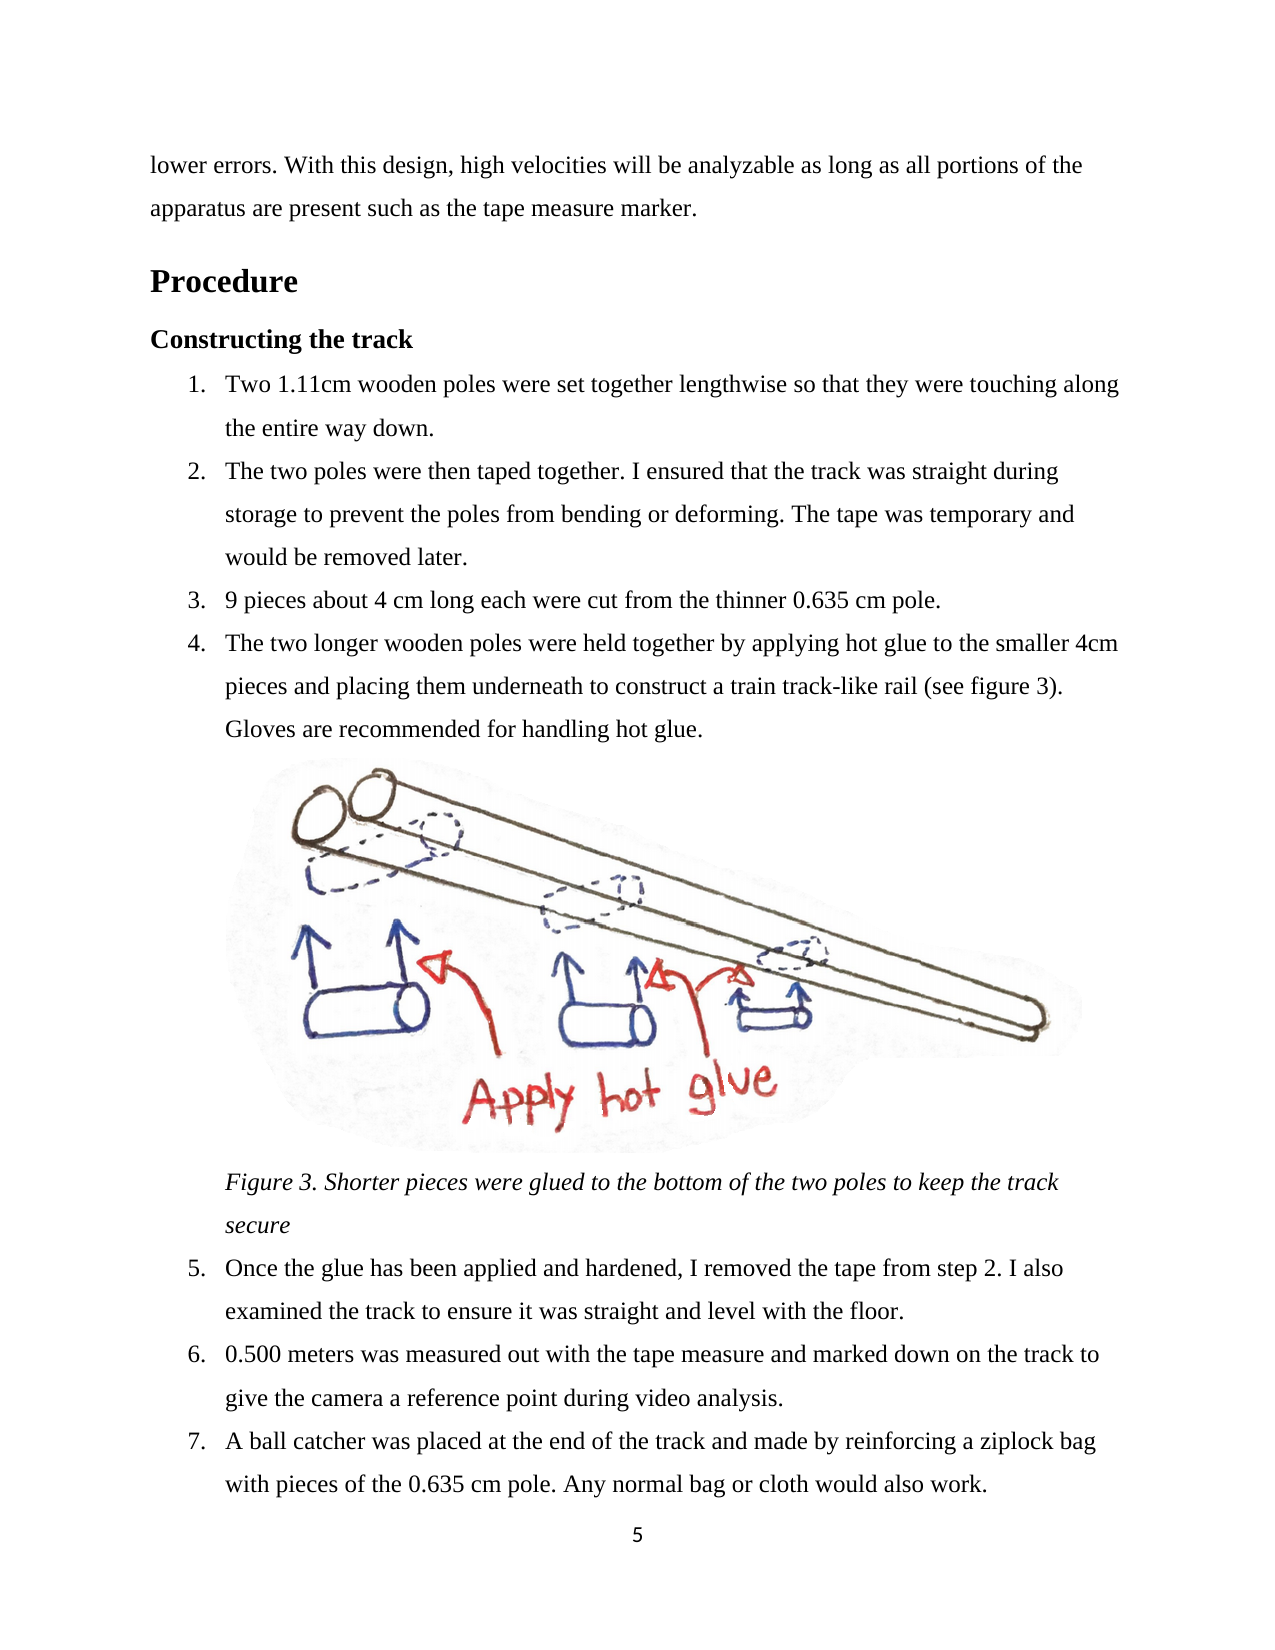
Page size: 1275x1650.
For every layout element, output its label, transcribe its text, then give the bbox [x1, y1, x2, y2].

list Two 1.11cm wooden poles were set together lengthwise so that they were touching along the entire way down. [187, 369, 1125, 441]
list 0.500 meters was measured out with the tape measure and marked down on the track to give the camera a reference point during video analysis. [187, 1339, 1125, 1411]
subtitle Procedure [150, 261, 1125, 299]
list Once the glue has been applied and hardened, I removed the tape from step 2. I also examined the track to ensure it was straight and level with the floor. [187, 1253, 1125, 1325]
picture [225, 757, 1083, 1154]
list 9 pieces about 4 cm long each were cut from the thinner 0.635 cm pole. [187, 585, 1125, 614]
subtitle Constructing the track [150, 323, 1125, 354]
list Figure 3. Shorter pieces were glued to the bottom of the two poles to keep the track secure [225, 1167, 1125, 1239]
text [150, 150, 1125, 222]
list A ball catcher was placed at the end of the track and made by reinforcing a ziplock bag with pieces of the 0.635 cm pole. Any normal bag or cloth would also work. [187, 1426, 1125, 1498]
list The two poles were then taped together. I ensured that the track was straight during storage to prevent the poles from bending or deforming. The tape was temporary and would be removed later. [187, 456, 1125, 571]
